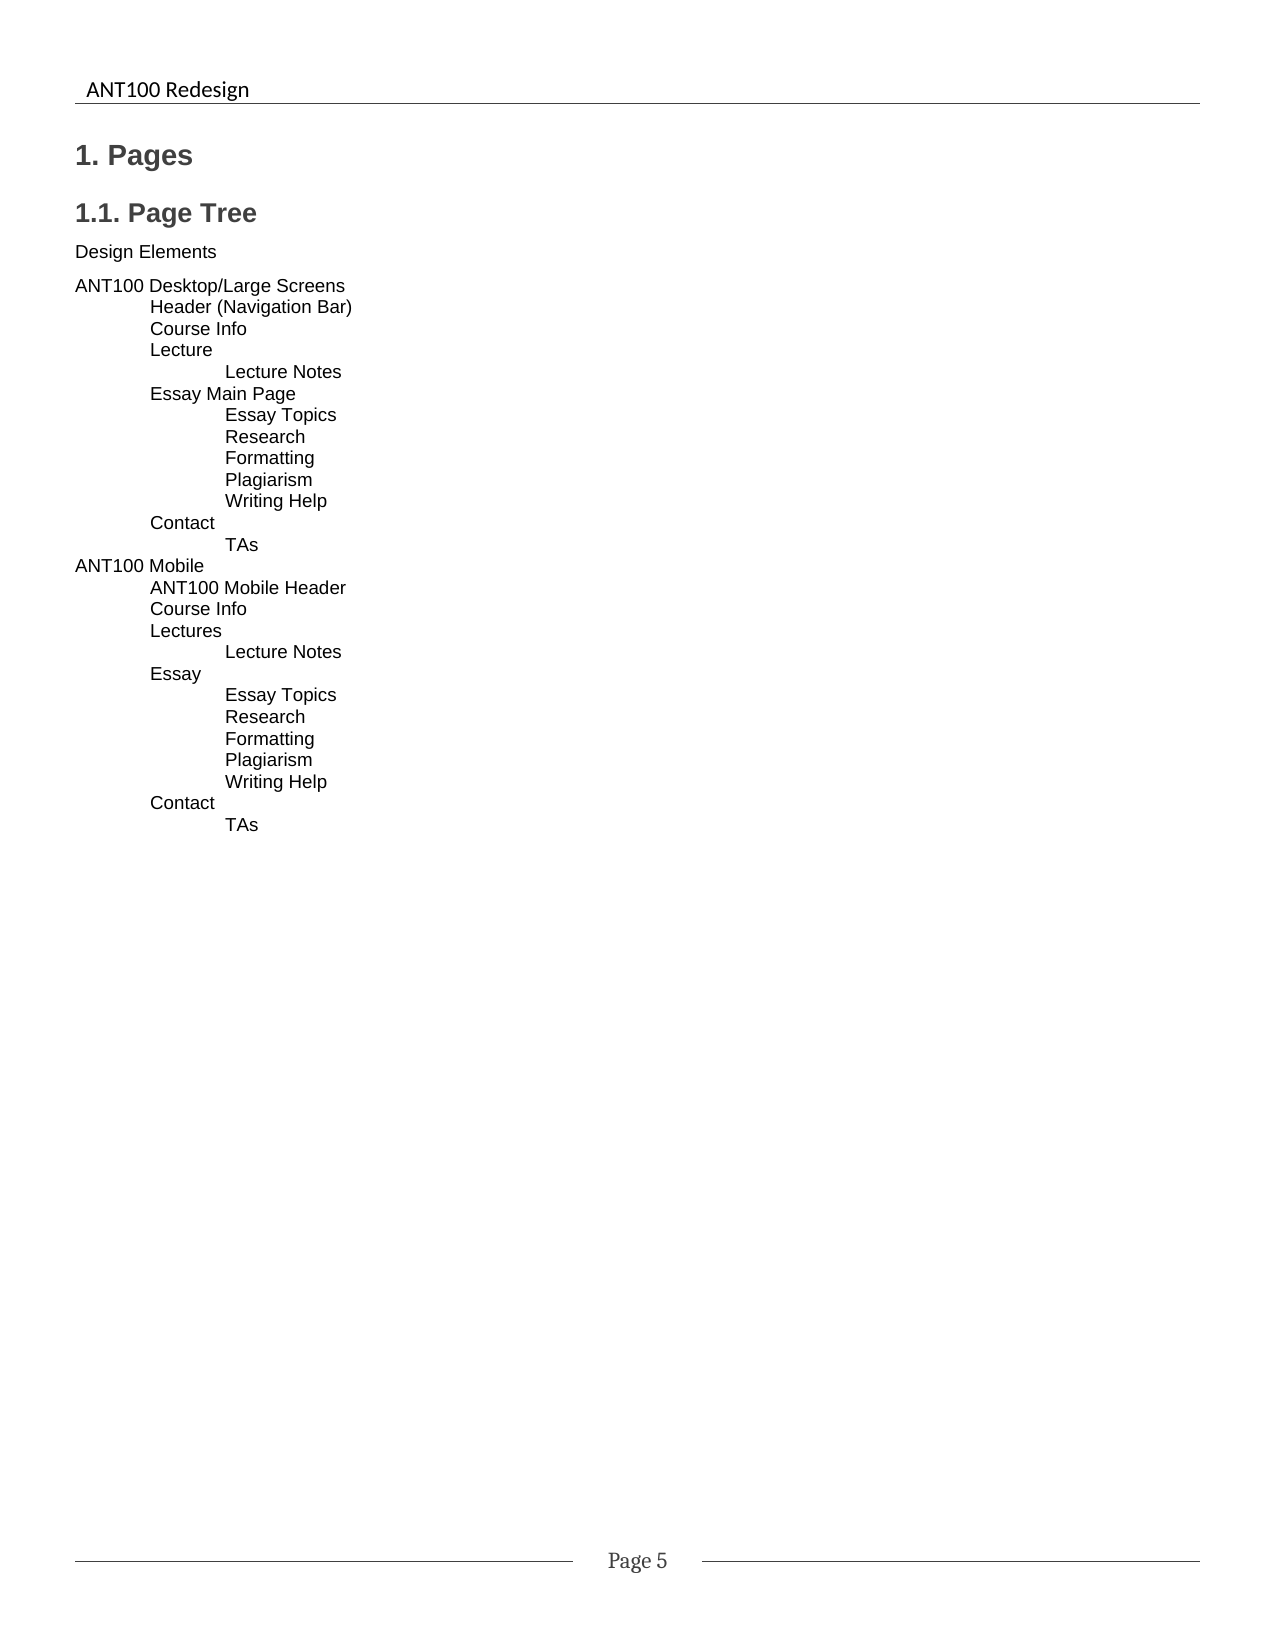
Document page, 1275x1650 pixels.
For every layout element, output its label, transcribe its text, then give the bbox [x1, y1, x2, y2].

subtitle Pages [75, 138, 1200, 172]
text ANT100 Desktop/Large Screens Header (Navigation Bar) Course Info Lecture Lecture Notes Essay Main Page Essay Topics Research Formatting Plagiarism Writing Help Contact TAs ANT100 Mobile ANT100 Mobile Header Course Info Lectures Lecture Notes Essay Essay Topics Research Formatting Plagiarism Writing Help Contact TAs [75, 274, 1200, 835]
subtitle Page Tree [75, 197, 1200, 228]
text Design Elements [75, 241, 1200, 262]
